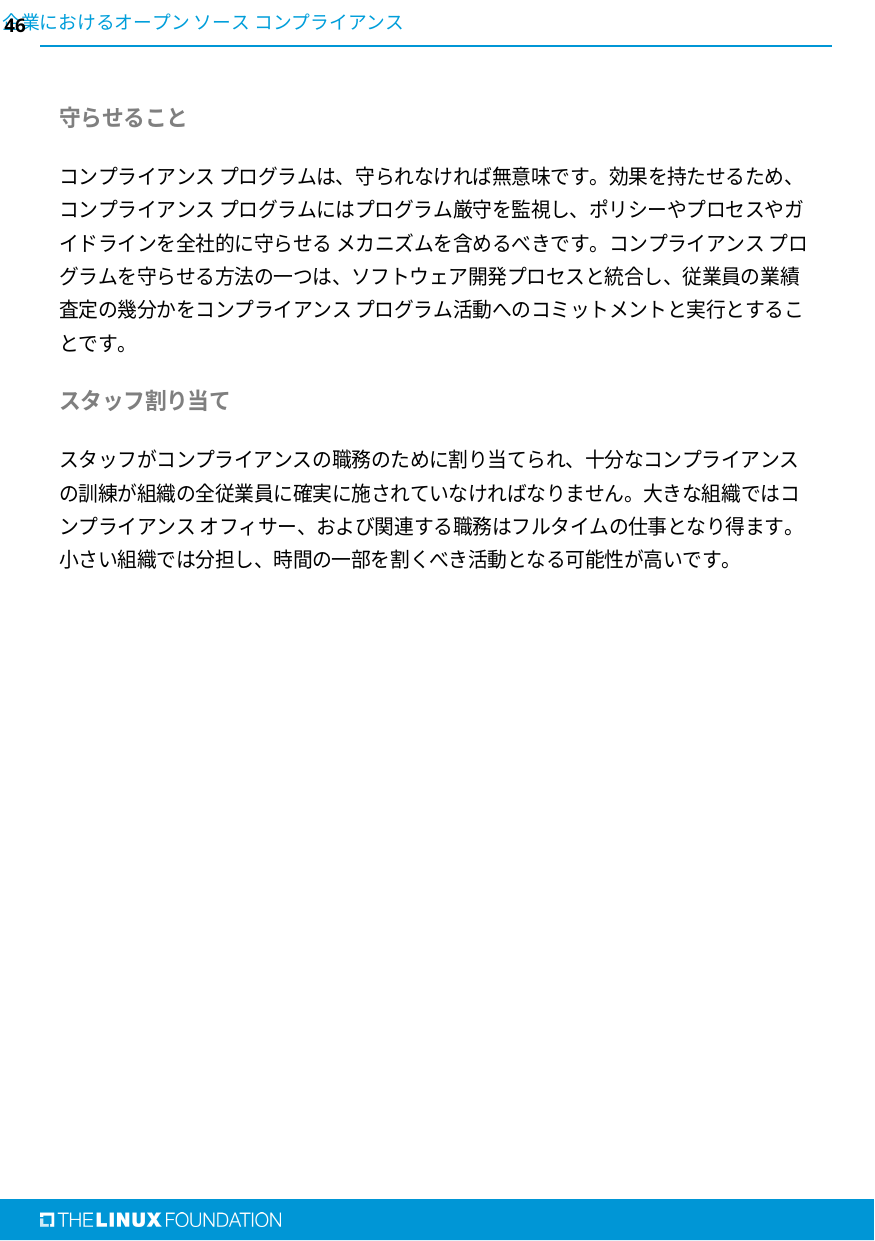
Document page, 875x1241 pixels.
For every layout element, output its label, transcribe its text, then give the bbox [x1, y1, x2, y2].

picture [149, 1213, 159, 1226]
picture [97, 1213, 106, 1226]
text コンプライアンス プログラムは、守られなければ無意味です。効果を持たせるため、コンプライアンス プログラムにはプログラム厳守を監視し、ポリシーやプロセスやガイドラインを全社的に守らせる メカニズムを含めるべきです。コンプライアンス プログラムを守らせる方法の一つは、ソフトウェア開発プロセスと統合し、従業員の業績査定の幾分かをコンプライアンス プログラム活動へのコミットメントと実行とすることです。 [59, 158, 815, 358]
subtitle スタッフ割り当て [59, 383, 815, 416]
text スタッフがコンプライアンスの職務のために割り当てられ、十分なコンプライアンスの訓練が組織の全従業員に確実に施されていなければなりません。大きな組織ではコンプライアンス オフィサー、および関連する職務はフルタイムの仕事となり得ます。小さい組織では分担し、時間の一部を割くべき活動となる可能性が高いです。 [59, 441, 815, 574]
picture [41, 1219, 48, 1226]
picture [118, 1213, 129, 1226]
subtitle 守らせること [59, 99, 815, 133]
picture [133, 1213, 144, 1226]
picture [41, 1213, 54, 1226]
